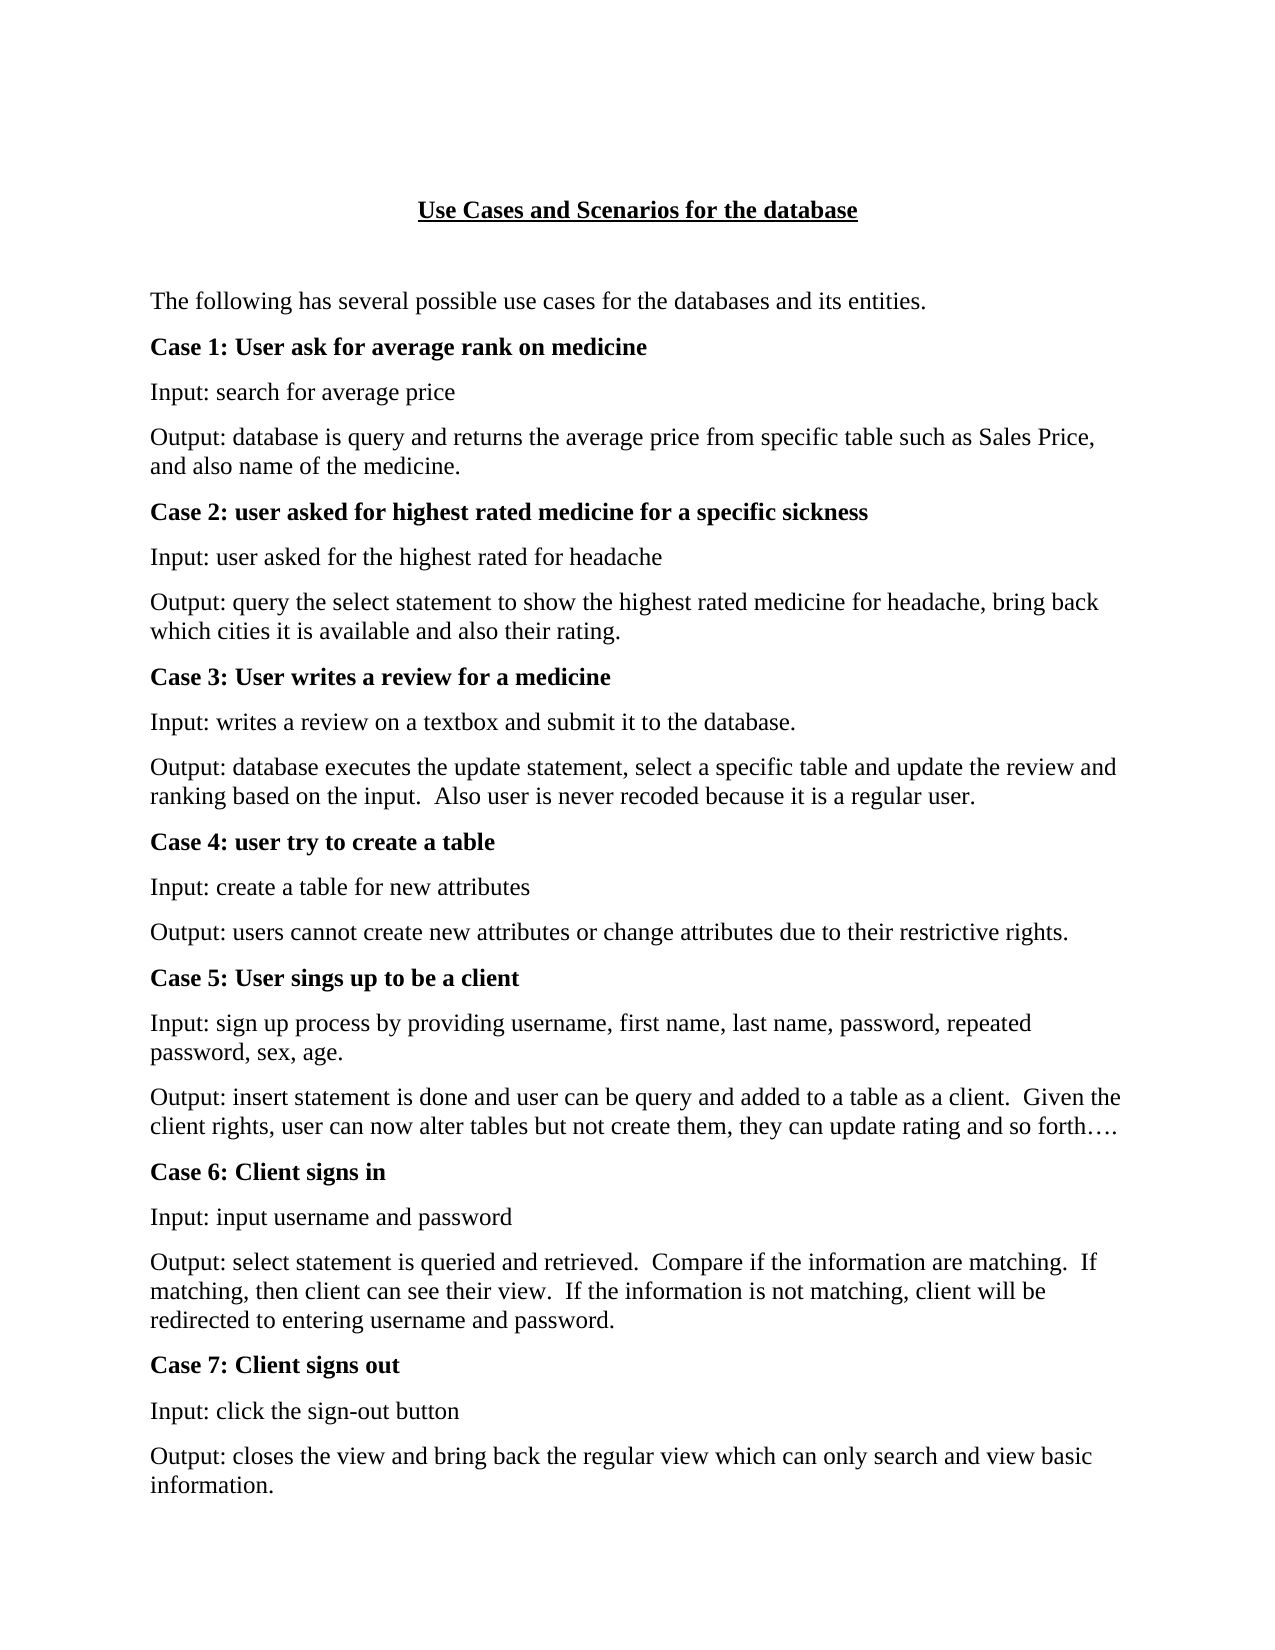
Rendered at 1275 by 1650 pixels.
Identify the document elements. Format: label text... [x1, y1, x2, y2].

text Case 4: user try to create a table [150, 827, 1125, 855]
text Input: click the sign-out button [150, 1396, 1125, 1424]
text Case 7: Client signs out [150, 1350, 1125, 1379]
text Input: create a table for new attributes [150, 872, 1125, 901]
text Output: closes the view and bring back the regular view which can only search and view basic information. [150, 1441, 1125, 1499]
text Use Cases and Scenarios for the database [150, 195, 1125, 224]
text Input: search for average price [150, 377, 1125, 406]
text Input: sign up process by providing username, first name, last name, password, repeated password, sex, age. [150, 1008, 1125, 1066]
text The following has several possible use cases for the databases and its entities. [150, 286, 1125, 315]
text Output: select statement is queried and retrieved. Compare if the information are matching. If matching, then client can see their view. If the information is not matching, client will be redirected to entering username and password. [150, 1247, 1125, 1334]
text Output: users cannot create new attributes or change attributes due to their restrictive rights. [150, 917, 1125, 946]
text Case 3: User writes a review for a medicine [150, 662, 1125, 690]
text Output: database is query and returns the average price from specific table such as Sales Price, and also name of the medicine. [150, 422, 1125, 480]
text Input: input username and password [150, 1202, 1125, 1231]
text Output: database executes the update statement, select a specific table and update the review and ranking based on the input. Also user is never recoded because it is a regular user. [150, 752, 1125, 810]
text Case 5: User sings up to be a client [150, 963, 1125, 992]
text Case 6: Client signs in [150, 1157, 1125, 1185]
text Input: writes a review on a textbox and submit it to the database. [150, 707, 1125, 736]
text Input: user asked for the highest rated for headache [150, 542, 1125, 571]
text Case 1: User ask for average rank on medicine [150, 332, 1125, 360]
text Output: query the select statement to show the highest rated medicine for headache, bring back which cities it is available and also their rating. [150, 587, 1125, 645]
text Output: insert statement is done and user can be query and added to a table as a client. Given the client rights, user can now alter tables but not create them, they can update rating and so forth…. [150, 1082, 1125, 1140]
text Case 2: user asked for highest rated medicine for a specific sickness [150, 497, 1125, 525]
